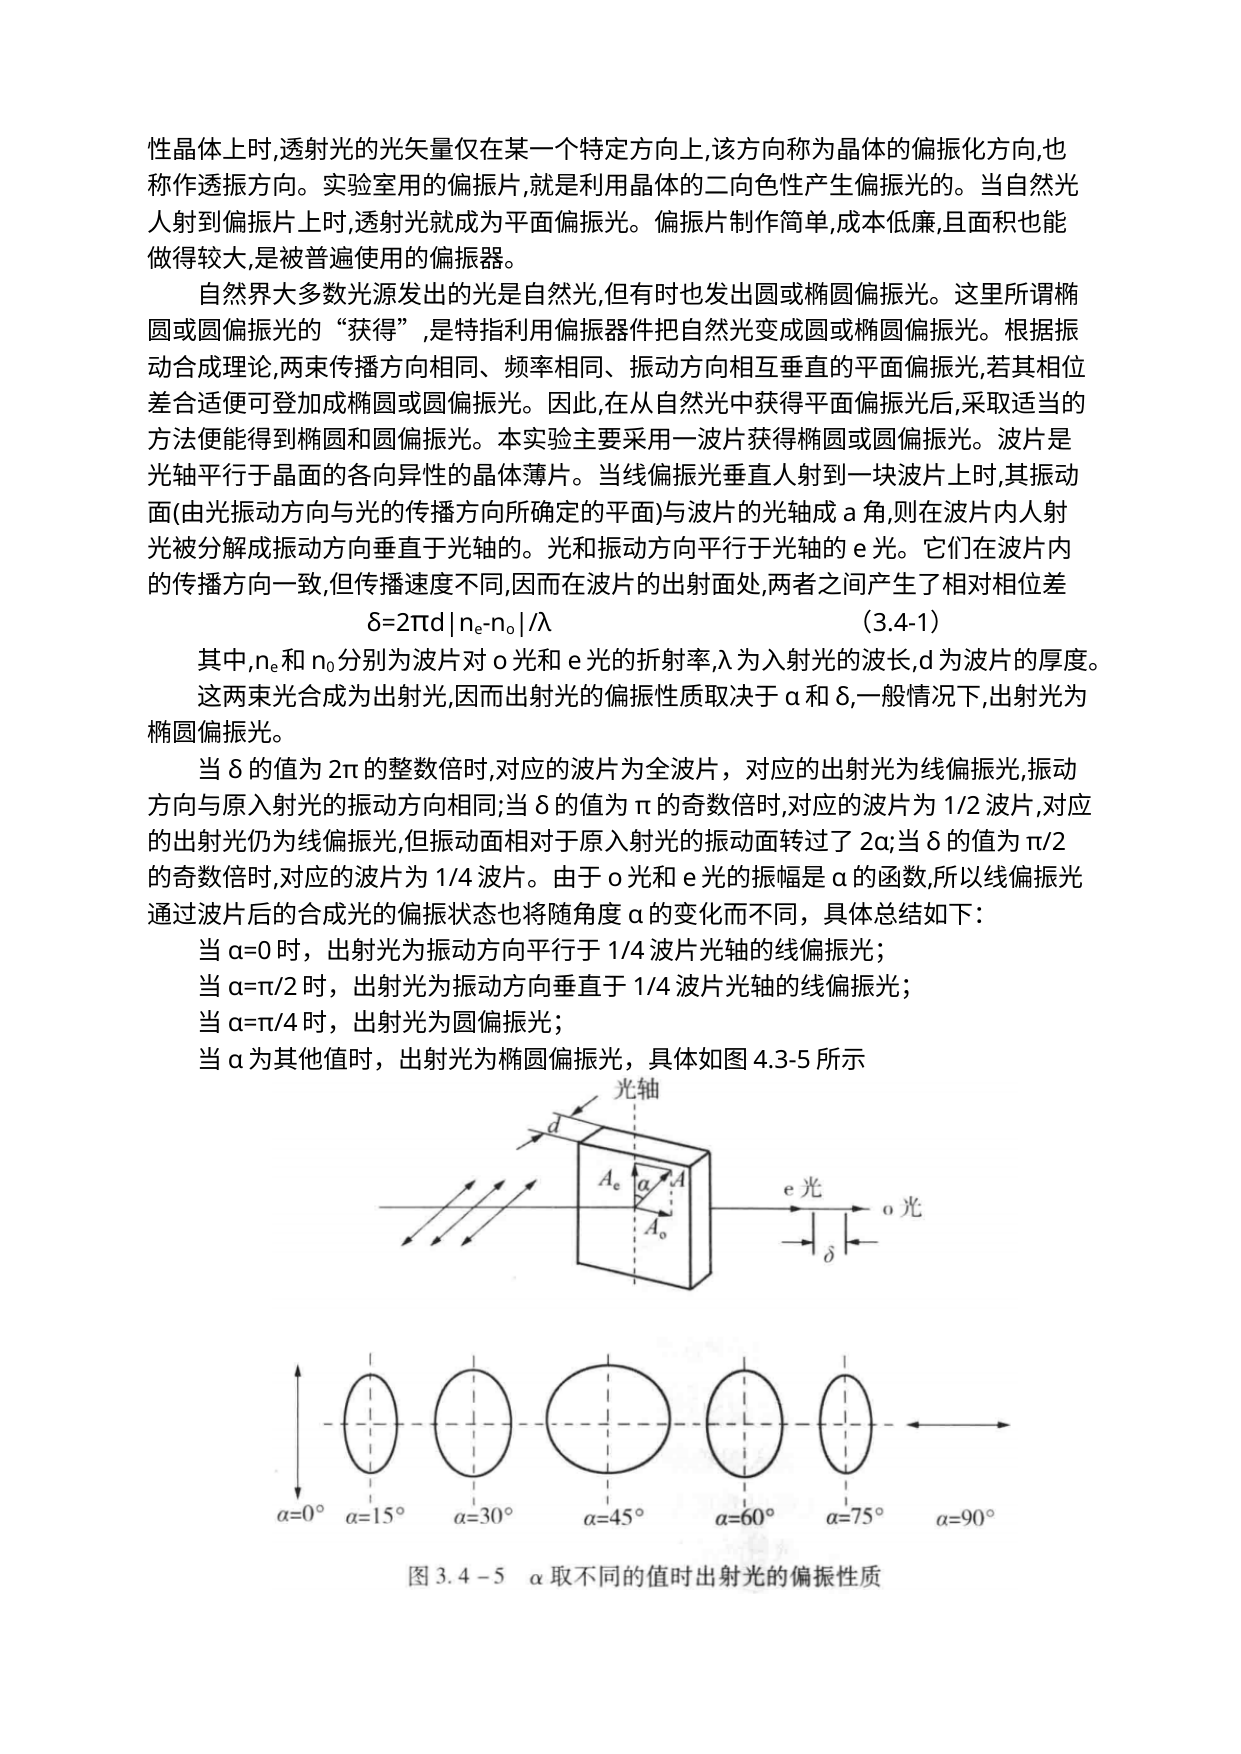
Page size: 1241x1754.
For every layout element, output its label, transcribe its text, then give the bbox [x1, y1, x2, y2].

text 这两束光合成为出射光,因而出射光的偏振性质取决于α和δ,一般情况下,出射光为椭圆偏振光。 [148, 677, 1092, 749]
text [148, 129, 1092, 274]
text 其中,ne和n0分别为波片对o光和e光的折射率,λ为入射光的波长,d为波片的厚度。 [148, 640, 1092, 677]
text 当α为其他值时，出射光为椭圆偏振光，具体如图4.3-5所示 [148, 1039, 1092, 1075]
text 当α=π/2时，出射光为振动方向垂直于1/4波片光轴的线偏振光； [148, 967, 1092, 1003]
text 当δ的值为2π的整数倍时,对应的波片为全波片，对应的出射光为线偏振光,振动方向与原入射光的振动方向相同;当δ的值为π的奇数倍时,对应的波片为1/2波片,对应的出射光仍为线偏振光,但振动面相对于原入射光的振动面转过了2α;当δ的值为π/2的奇数倍时,对应的波片为1/4波片。由于o光和e光的振幅是α的函数,所以线偏振光通过波片后的合成光的偏振状态也将随角度α的变化而不同，具体总结如下： [148, 749, 1092, 930]
text 当α=π/4时，出射光为圆偏振光； [148, 1003, 1092, 1039]
text 当α=0时，出射光为振动方向平行于1/4波片光轴的线偏振光； [148, 930, 1092, 967]
picture [272, 1075, 1018, 1594]
text δ=2πd|ne-no|/λ （3.4-1） [148, 601, 1092, 640]
text 自然界大多数光源发出的光是自然光,但有时也发出圆或椭圆偏振光。这里所谓椭圆或圆偏振光的“获得”,是特指利用偏振器件把自然光变成圆或椭圆偏振光。根据振动合成理论,两束传播方向相同、频率相同、振动方向相互垂直的平面偏振光,若其相位差合适便可登加成椭圆或圆偏振光。因此,在从自然光中获得平面偏振光后,采取适当的方法便能得到椭圆和圆偏振光。本实验主要采用一波片获得椭圆或圆偏振光。波片是光轴平行于晶面的各向异性的晶体薄片。当线偏振光垂直人射到一块波片上时,其振动面(由光振动方向与光的传播方向所确定的平面)与波片的光轴成a角,则在波片内人射光被分解成振动方向垂直于光轴的。光和振动方向平行于光轴的e光。它们在波片内的传播方向一致,但传播速度不同,因而在波片的出射面处,两者之间产生了相对相位差 [148, 274, 1092, 601]
